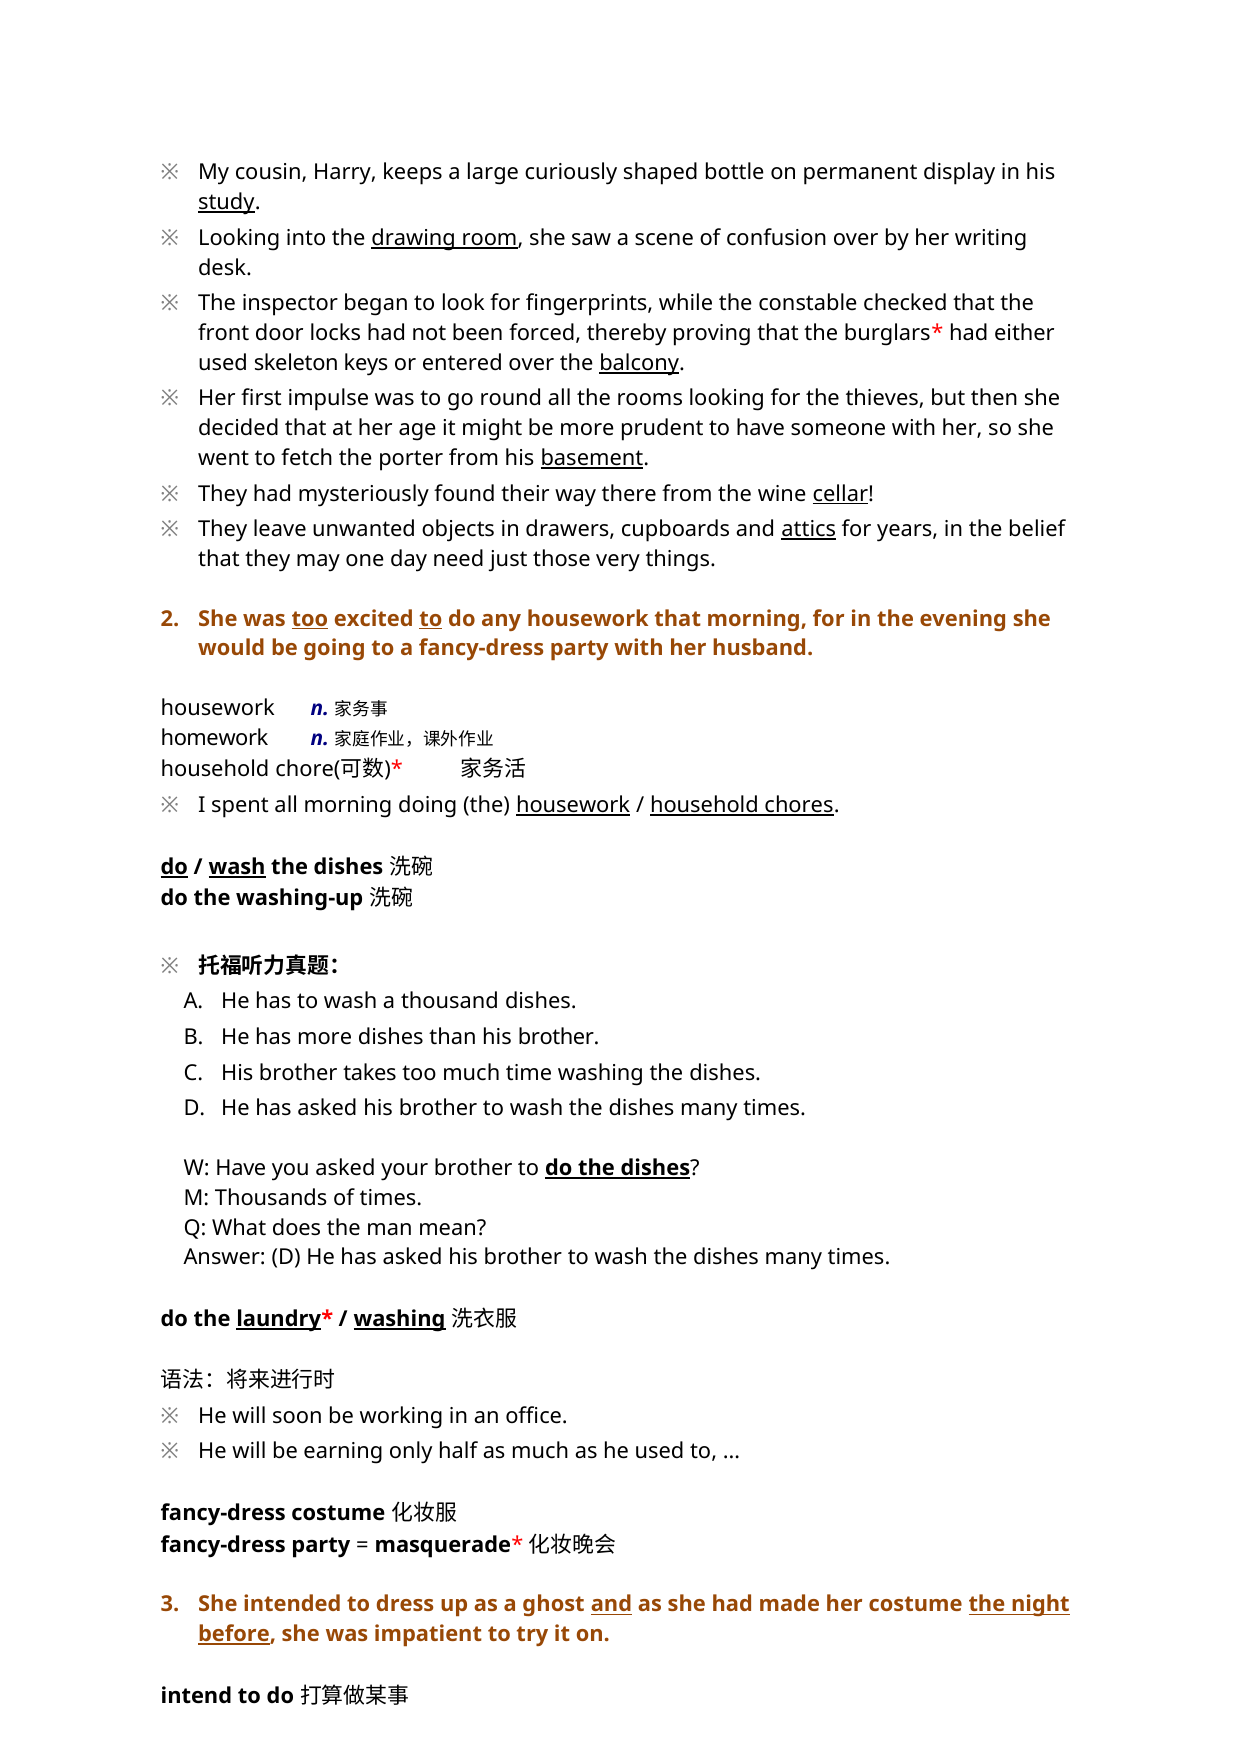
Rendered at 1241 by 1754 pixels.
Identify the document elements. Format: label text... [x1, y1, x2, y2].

list He has asked his brother to wash the dishes many times. [183, 1092, 1071, 1122]
text do the washing-up 洗碗 [160, 880, 1071, 912]
list He will soon be working in an office. [160, 1400, 1071, 1430]
text fancy-dress costume 化妆服 [160, 1495, 1071, 1527]
list His brother takes too much time washing the dishes. [183, 1057, 1071, 1086]
list They had mysteriously found their way there from the wine cellar! [160, 477, 1071, 507]
text do / wash the dishes 洗碗 [160, 849, 1071, 880]
text 语法：将来进行时 [160, 1362, 1071, 1394]
list The inspector began to look for fingerprints, while the constable checked that the front door locks had not been forced, thereby proving that the burglars* had either used skeleton keys or entered over the balcony. [160, 287, 1071, 376]
text M: Thousands of times. [183, 1182, 1071, 1211]
text household chore(可数)* 家务活 [160, 751, 1071, 783]
list He will be earning only half as much as he used to, … [160, 1436, 1071, 1465]
list My cousin, Harry, keeps a large curiously shaped bottle on permanent display in his study. [160, 156, 1071, 216]
text W: Have you asked your brother to do the dishes? [183, 1152, 1071, 1182]
text intend to do 打算做某事 [160, 1678, 1071, 1709]
text housework n. 家务事 [160, 692, 1071, 722]
text do the laundry* / washing 洗衣服 [160, 1301, 1071, 1333]
text Answer: (D) He has asked his brother to wash the dishes many times. [183, 1241, 1071, 1271]
text fancy-dress party = masquerade* 化妆晚会 [160, 1527, 1071, 1559]
list He has more dishes than his brother. [183, 1021, 1071, 1051]
list They leave unwanted objects in drawers, cupboards and attics for years, in the belief that they may one day need just those very things. [160, 513, 1071, 573]
list Her first impulse was to go round all the rooms looking for the thieves, but then she decided that at her age it might be more prudent to have someone with her, so she went to fetch the porter from his basement. [160, 382, 1071, 472]
subtitle She was too excited to do any housework that morning, for in the evening she would be going to a fancy-dress party with her husband. [160, 602, 1071, 662]
text homework n. 家庭作业，课外作业 [160, 722, 1071, 751]
text Q: What does the man mean? [183, 1211, 1071, 1241]
list Looking into the drawing room, she saw a scene of confusion over by her writing desk. [160, 222, 1071, 281]
list He has to wash a thousand dishes. [183, 985, 1071, 1015]
list I spent all morning doing (the) housework / household chores. [160, 789, 1071, 819]
list 托福听力真题： [160, 948, 1071, 979]
subtitle She intended to dress up as a ghost and as she had made her costume the night before, she was impatient to try it on. [160, 1588, 1071, 1648]
